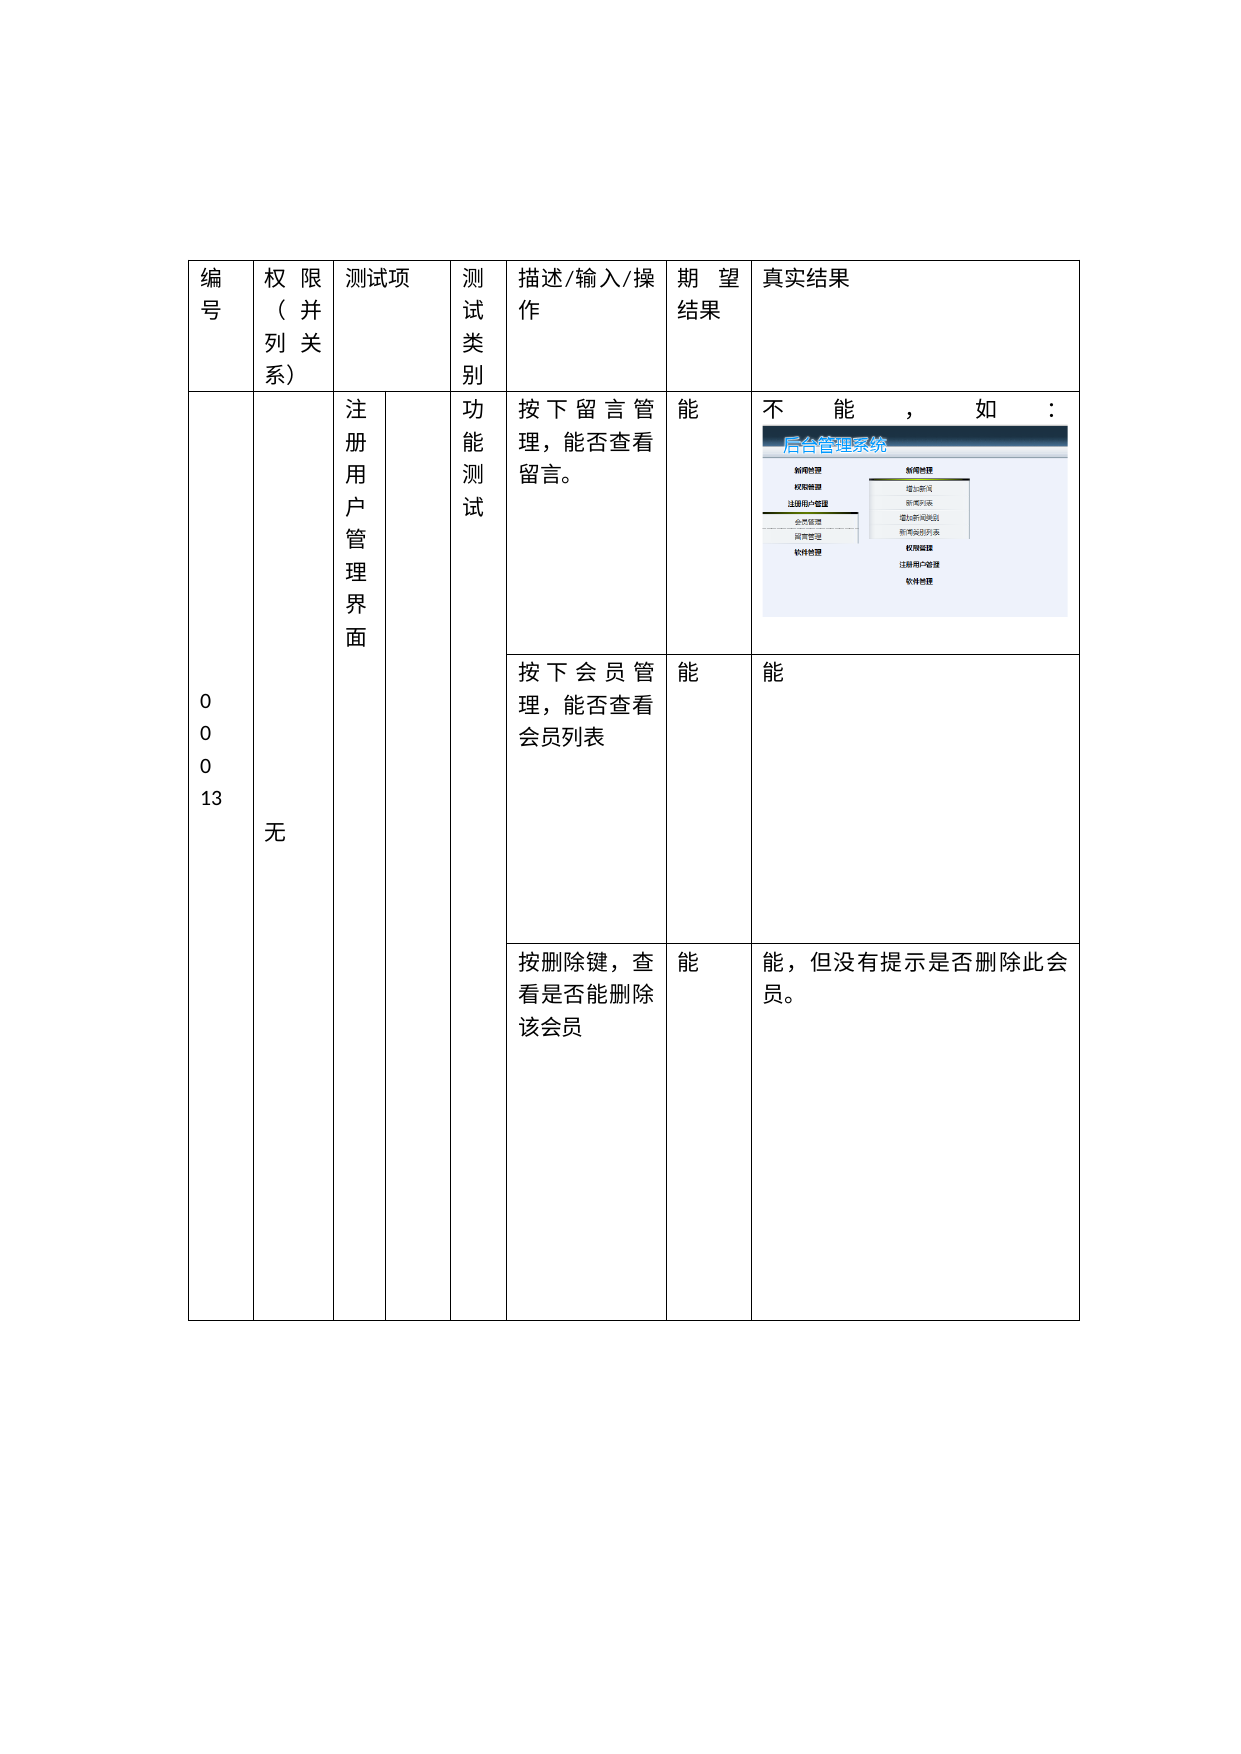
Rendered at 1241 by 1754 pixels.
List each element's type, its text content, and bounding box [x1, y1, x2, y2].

table_cell 能 [667, 944, 751, 1320]
table_cell 按删除键，查看是否能删除该会员 [507, 944, 666, 1320]
table_header 真实结果 [752, 261, 1079, 391]
table_header 测试类别 [451, 261, 506, 391]
table_header 编号 [189, 261, 253, 391]
table_cell 能，但没有提示是否删除此会员。 [752, 944, 1079, 1320]
table_cell 功能测试 [451, 392, 506, 1320]
table_cell 按下会员管理，能否查看会员列表 [507, 655, 666, 943]
table_cell 按下留言管理，能否查看留言。 [507, 392, 666, 654]
table_header 描述/输入/操作 [507, 261, 666, 391]
table_cell [386, 392, 450, 1320]
table_cell 注册用户管理界面 [334, 392, 385, 1320]
table_header 期望结果 [667, 261, 751, 391]
table_cell 0 0 0 13 [189, 392, 253, 1320]
table_cell 能 [752, 655, 1079, 943]
table_cell 能 [667, 392, 751, 654]
table_cell 能 [667, 655, 751, 943]
table_header 测试项 [334, 261, 450, 391]
picture [762, 424, 1068, 617]
table_header 权限（并列关系） [254, 261, 333, 391]
table_cell 不能，如： [752, 392, 1079, 654]
table_cell 无 [254, 392, 333, 1320]
